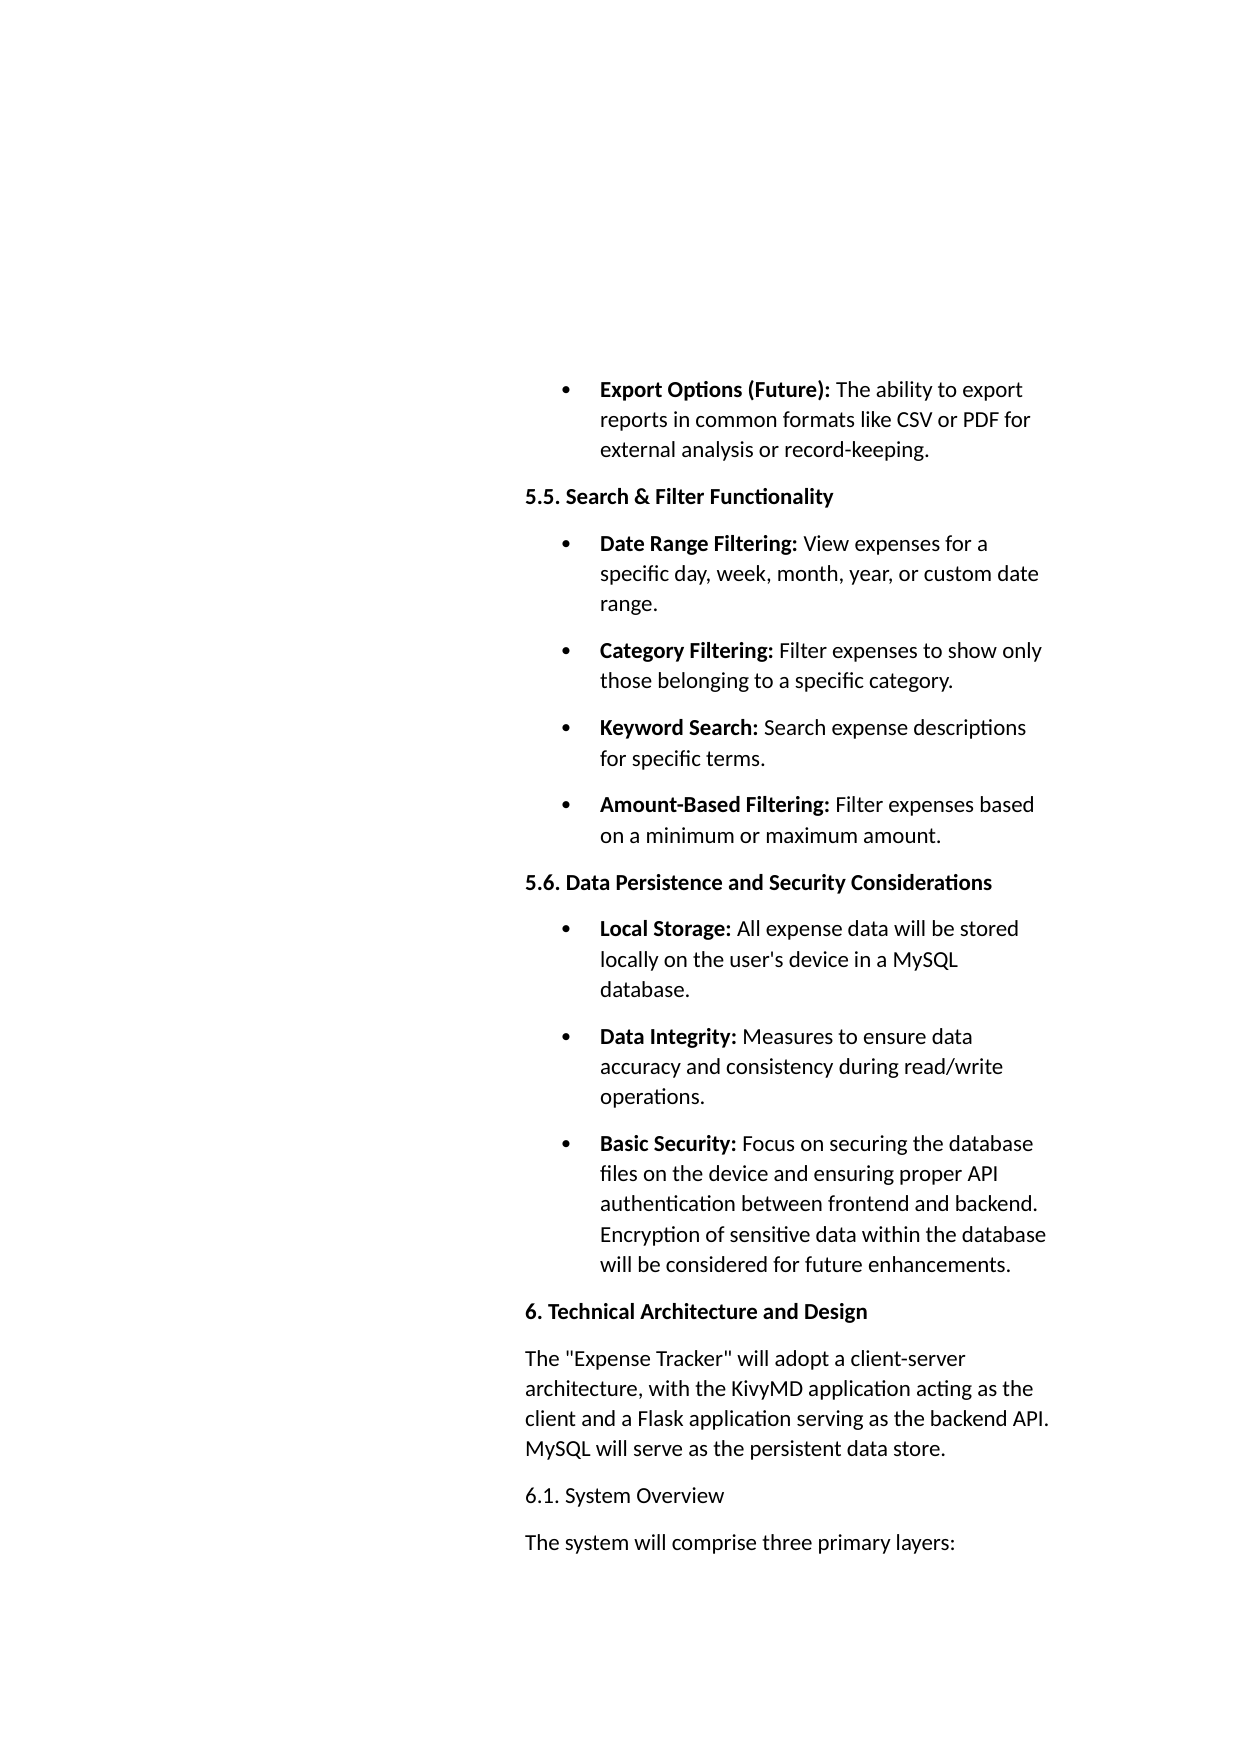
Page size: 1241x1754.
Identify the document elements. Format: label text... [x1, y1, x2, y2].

list Data Integrity: Measures to ensure data accuracy and consistency during read/write operations. [562, 1022, 1053, 1110]
list Local Storage: All expense data will be stored locally on the user's device in a MySQL database. [562, 914, 1053, 1003]
list Amount-Based Filtering: Filter expenses based on a minimum or maximum amount. [562, 791, 1053, 849]
list Keyword Search: Search expense descriptions for specific terms. [562, 713, 1053, 772]
list Category Filtering: Filter expenses to show only those belonging to a specific category. [562, 636, 1053, 695]
list Export Options (Future): The ability to export reports in common formats like CSV or PDF for external analysis or record-keeping. [562, 375, 1053, 463]
text 6. Technical Architecture and Design [525, 1297, 1053, 1325]
list Basic Security: Focus on securing the database files on the device and ensuring proper API authentication between frontend and backend. Encryption of sensitive data within the database will be considered for future enhancements. [562, 1129, 1053, 1278]
text The system will comprise three primary layers: [525, 1528, 1053, 1556]
list Date Range Filtering: View expenses for a specific day, week, month, year, or custom date range. [562, 529, 1053, 618]
text The "Expense Tracker" will adopt a client-server architecture, with the KivyMD application acting as the client and a Flask application serving as the backend API. MySQL will serve as the persistent data store. [525, 1344, 1053, 1462]
text 5.5. Search & Filter Functionality [525, 482, 1053, 510]
text 5.6. Data Persistence and Security Considerations [525, 868, 1053, 896]
text 6.1. System Overview [525, 1481, 1053, 1509]
